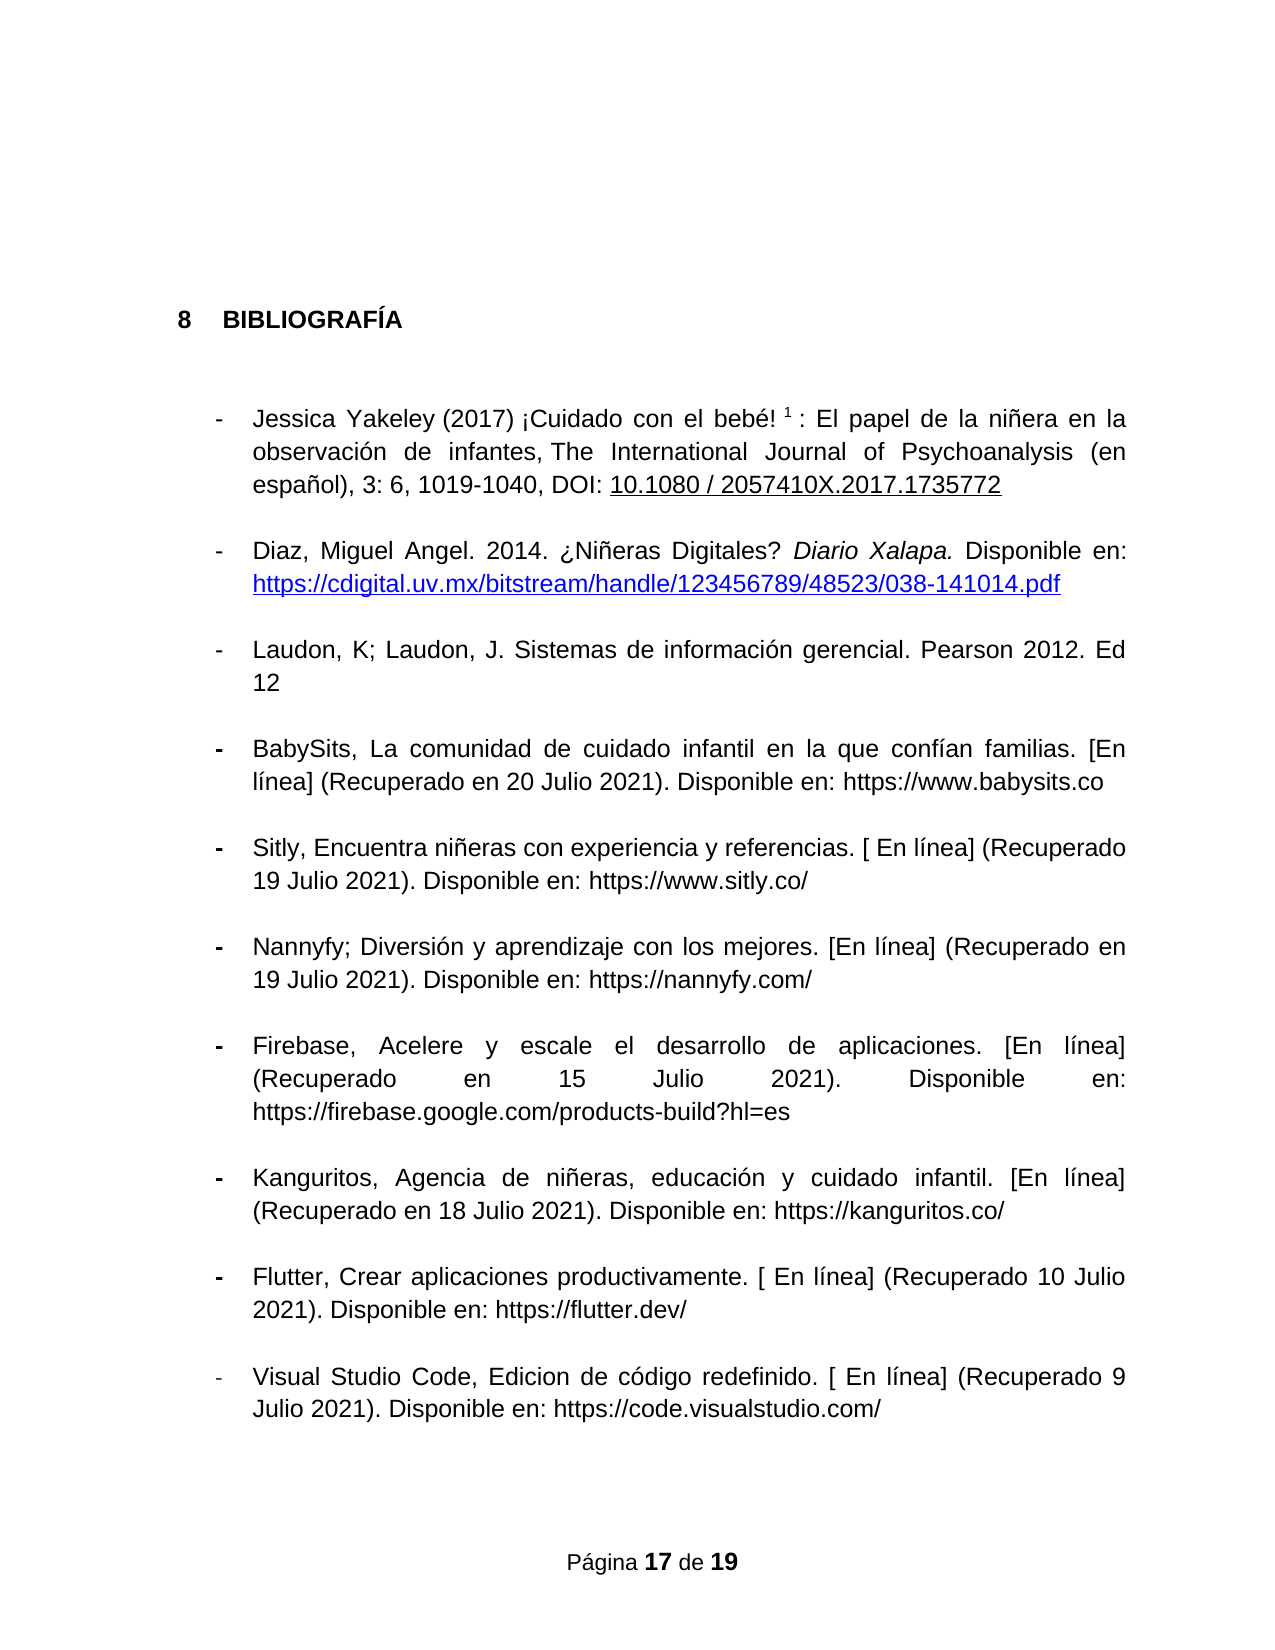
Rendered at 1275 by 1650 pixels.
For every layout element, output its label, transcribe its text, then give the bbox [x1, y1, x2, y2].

list Diaz, Miguel Angel. 2014. ¿Niñeras Digitales? Diario Xalapa. Disponible en: https://cdigital.uv.mx/bitstream/handle/123456789/48523/038-141014.pdf [215, 536, 1127, 598]
list BabySits, La comunidad de cuidado infantil en la que confían familias. [En línea] (Recuperado en 20 Julio 2021). Disponible en: https://www.babysits.co [215, 734, 1127, 796]
subtitle BIBLIOGRAFÍA [177, 305, 1127, 333]
list Sitly, Encuentra niñeras con experiencia y referencias. [ En línea] (Recuperado 19 Julio 2021). Disponible en: https://www.sitly.co/ [215, 833, 1127, 895]
list Jessica Yakeley (2017) ¡Cuidado con el bebé! 1 : El papel de la niñera en la observación de infantes, The International Journal of Psychoanalysis (en español), 3: 6, 1019-1040, DOI: 10.1080 / 2057410X.2017.1735772 [215, 404, 1127, 499]
list Laudon, K; Laudon, J. Sistemas de información gerencial. Pearson 2012. Ed 12 [215, 635, 1127, 697]
list Nannyfy; Diversión y aprendizaje con los mejores. [En línea] (Recuperado en 19 Julio 2021). Disponible en: https://nannyfy.com/ [215, 932, 1127, 994]
list Kanguritos, Agencia de niñeras, educación y cuidado infantil. [En línea] (Recuperado en 18 Julio 2021). Disponible en: https://kanguritos.co/ [215, 1163, 1127, 1225]
list Flutter, Crear aplicaciones productivamente. [ En línea] (Recuperado 10 Julio 2021). Disponible en: https://flutter.dev/ [215, 1262, 1127, 1324]
list Visual Studio Code, Edicion de código redefinido. [ En línea] (Recuperado 9 Julio 2021). Disponible en: https://code.visualstudio.com/ [215, 1361, 1127, 1423]
list Firebase, Acelere y escale el desarrollo de aplicaciones. [En línea] (Recuperado en 15 Julio 2021). Disponible en: https://firebase.google.com/products-build?hl=es [215, 1031, 1127, 1126]
